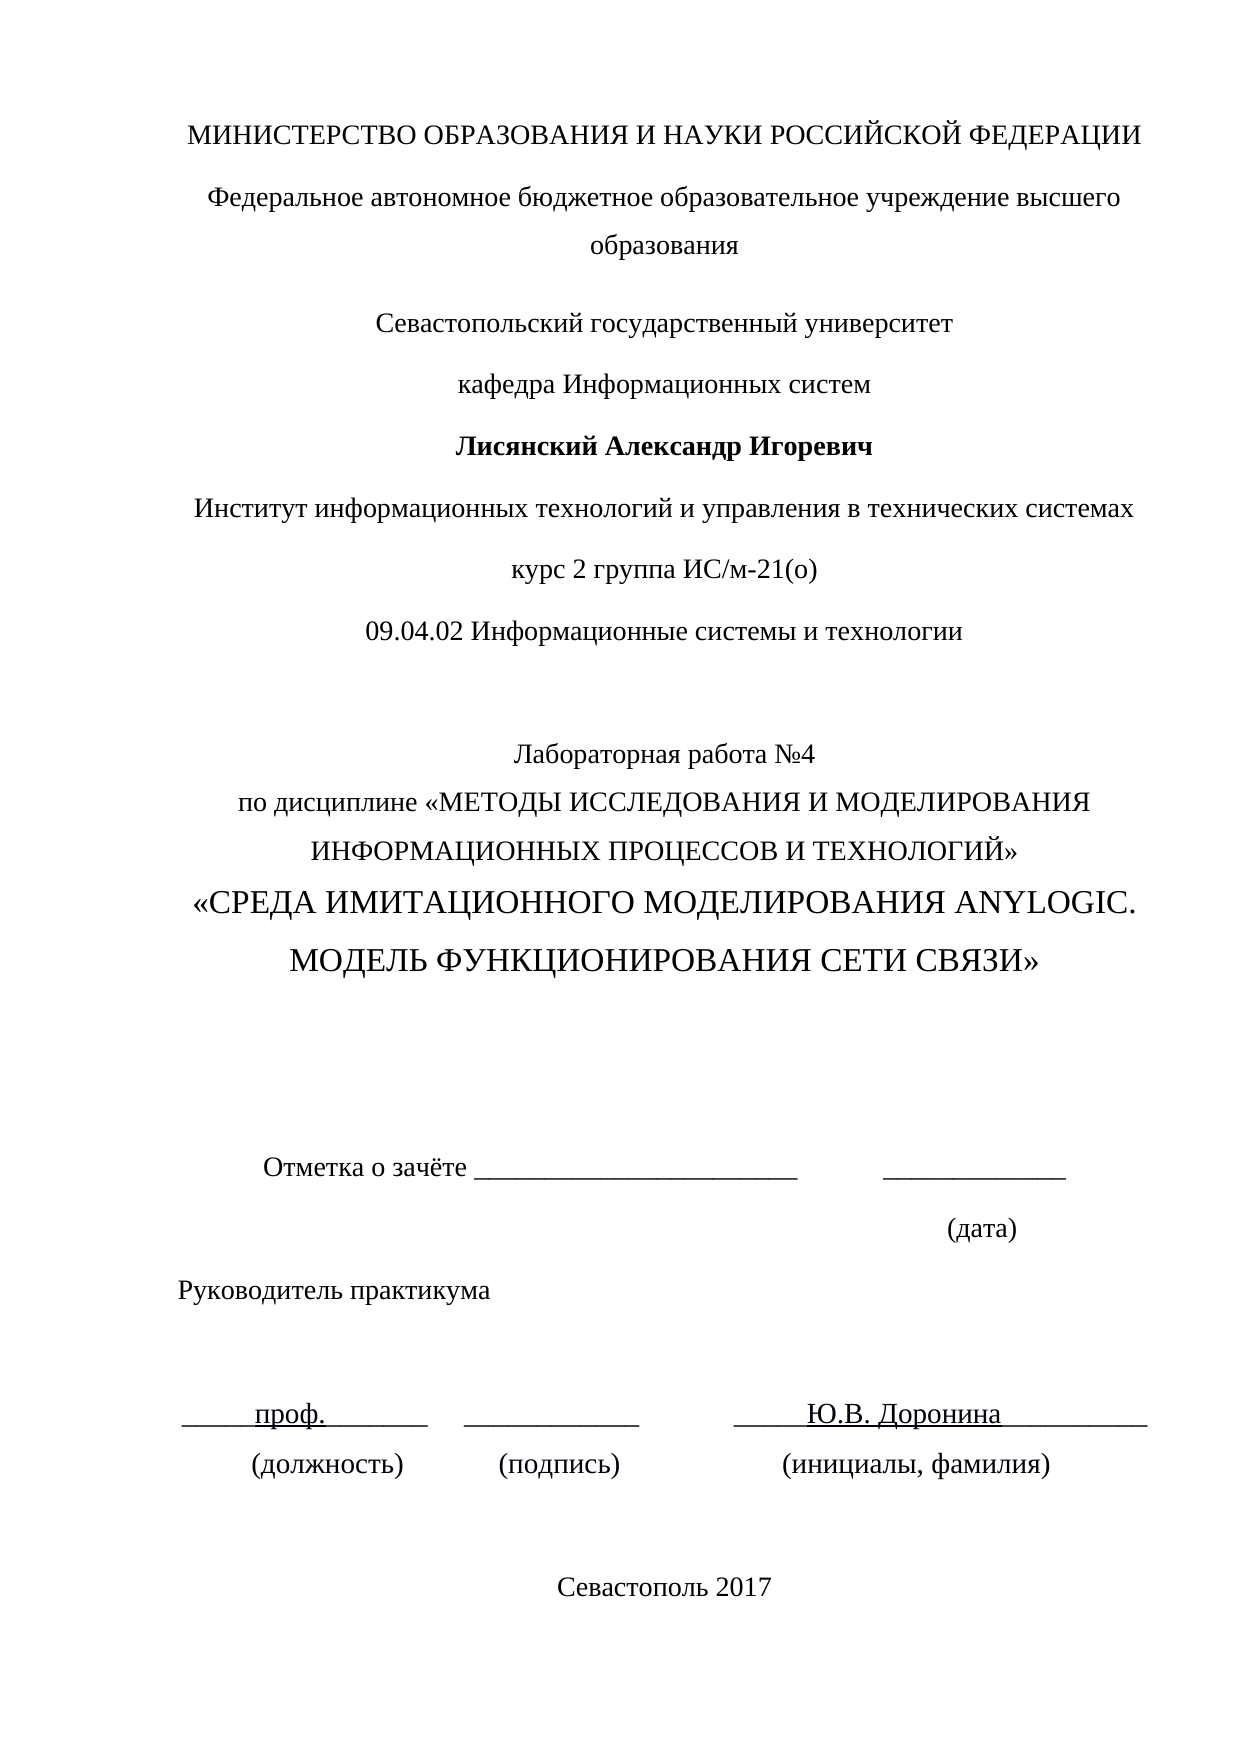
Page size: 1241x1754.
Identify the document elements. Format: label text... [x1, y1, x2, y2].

text Институт информационных технологий и управления в технических системах [177, 491, 1152, 523]
text Отметка о зачёте _______________________ _____________ [177, 1150, 1152, 1182]
text «СРЕДА ИМИТАЦИОННОГО МОДЕЛИРОВАНИЯ ANYLOGIC. МОДЕЛЬ ФУНКЦИОНИРОВАНИЯ СЕТИ СВЯЗИ» [177, 882, 1152, 978]
text (должность) (подпись) (инициалы, фамилия) [177, 1446, 1152, 1480]
text Руководитель практикума [177, 1273, 1152, 1305]
text МИНИСТЕРСТВО ОБРАЗОВАНИЯ И НАУКИ РОССИЙСКОЙ ФЕДЕРАЦИИ [177, 118, 1152, 151]
text кафедра Информационных систем [177, 367, 1152, 400]
text Лабораторная работа №4 [177, 737, 1152, 769]
text Лисянский Александр Игоревич [177, 429, 1152, 461]
text 09.04.02 Информационные системы и технологии [177, 614, 1152, 646]
text Федеральное автономное бюджетное образовательное учреждение высшего образования [177, 180, 1152, 261]
text курс 2 группа ИC/м-21(о) [177, 552, 1152, 584]
text _____проф._______ ____________ _____Ю.В. Доронина__________ [177, 1396, 1152, 1429]
text по дисциплине «МЕТОДЫ ИССЛЕДОВАНИЯ И МОДЕЛИРОВАНИЯ ИНФОРМАЦИОННЫХ ПРОЦЕССОВ И ТЕХНОЛОГИЙ» [177, 785, 1152, 866]
text Севастополь 2017 [177, 1571, 1152, 1603]
text Севастопольский государственный университет [177, 306, 1152, 338]
text (дата) [177, 1211, 1152, 1244]
